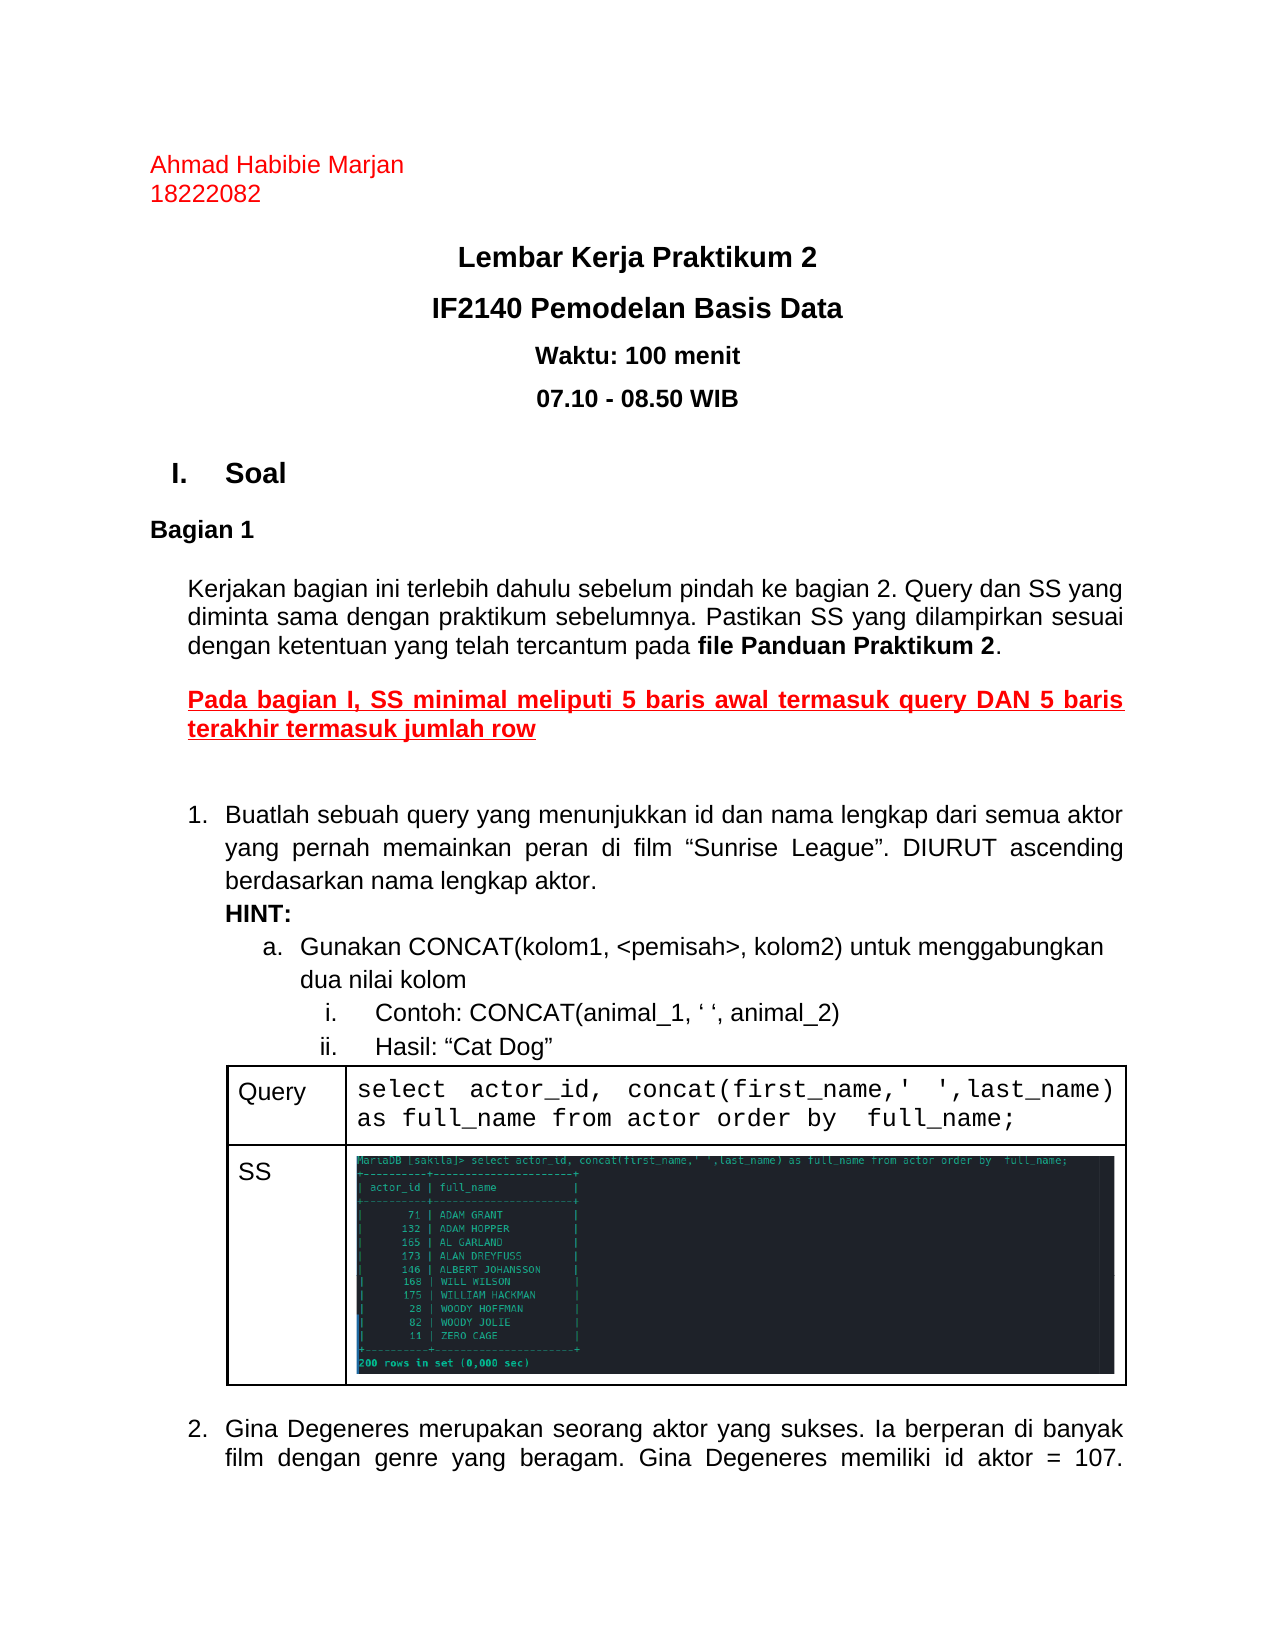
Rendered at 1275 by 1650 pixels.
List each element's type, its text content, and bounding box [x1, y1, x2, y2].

table_header Query [229, 1067, 345, 1144]
text Kerjakan bagian ini terlebih dahulu sebelum pindah ke bagian 2. Query dan SS yang diminta sama dengan praktikum sebelumnya. Pastikan SS yang dilampirkan sesuai dengan ketentuan yang telah tercantum pada file Panduan Praktikum 2. [187, 573, 1125, 660]
picture [356, 1156, 1115, 1374]
list Hasil: “Cat Dog” [337, 1031, 1125, 1060]
text IF2140 Pemodelan Basis Data [150, 291, 1125, 324]
text Pada bagian I, SS minimal meliputi 5 baris awal termasuk query DAN 5 baris terakhir termasuk jumlah row [187, 685, 1125, 710]
text 07.10 - 08.50 WIB [150, 384, 1125, 413]
text Ahmad Habibie Marjan [150, 150, 1125, 179]
list Gunakan CONCAT(kolom1, <pemisah>, kolom2) untuk menggabungkan dua nilai kolom [262, 932, 1125, 994]
text Bagian 1 [150, 516, 1125, 544]
list Contoh: CONCAT(animal_1, ‘ ‘, animal_2) [337, 998, 1125, 1027]
list Soal [187, 456, 1125, 490]
table_header select actor_id, concat(first_name,' ',last_name) as full_name from actor order by full_name; [347, 1067, 1125, 1144]
table_cell SS [229, 1146, 345, 1384]
text 18222082 [150, 179, 1125, 207]
text Lembar Kerja Praktikum 2 [150, 241, 1125, 274]
list Buatlah sebuah query yang menunjukkan id dan nama lengkap dari semua aktor yang pernah memainkan peran di film “Sunrise League”. DIURUT ascending berdasarkan nama lengkap aktor. [187, 800, 1125, 895]
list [187, 1414, 1125, 1472]
table_cell [347, 1146, 1125, 1384]
text HINT: [225, 899, 1125, 928]
text Waktu: 100 menit [150, 341, 1125, 370]
text Pada bagian I, SS minimal meliputi 5 baris awal termasuk query DAN 5 baris terakhir termasuk jumlah row [187, 711, 1125, 742]
